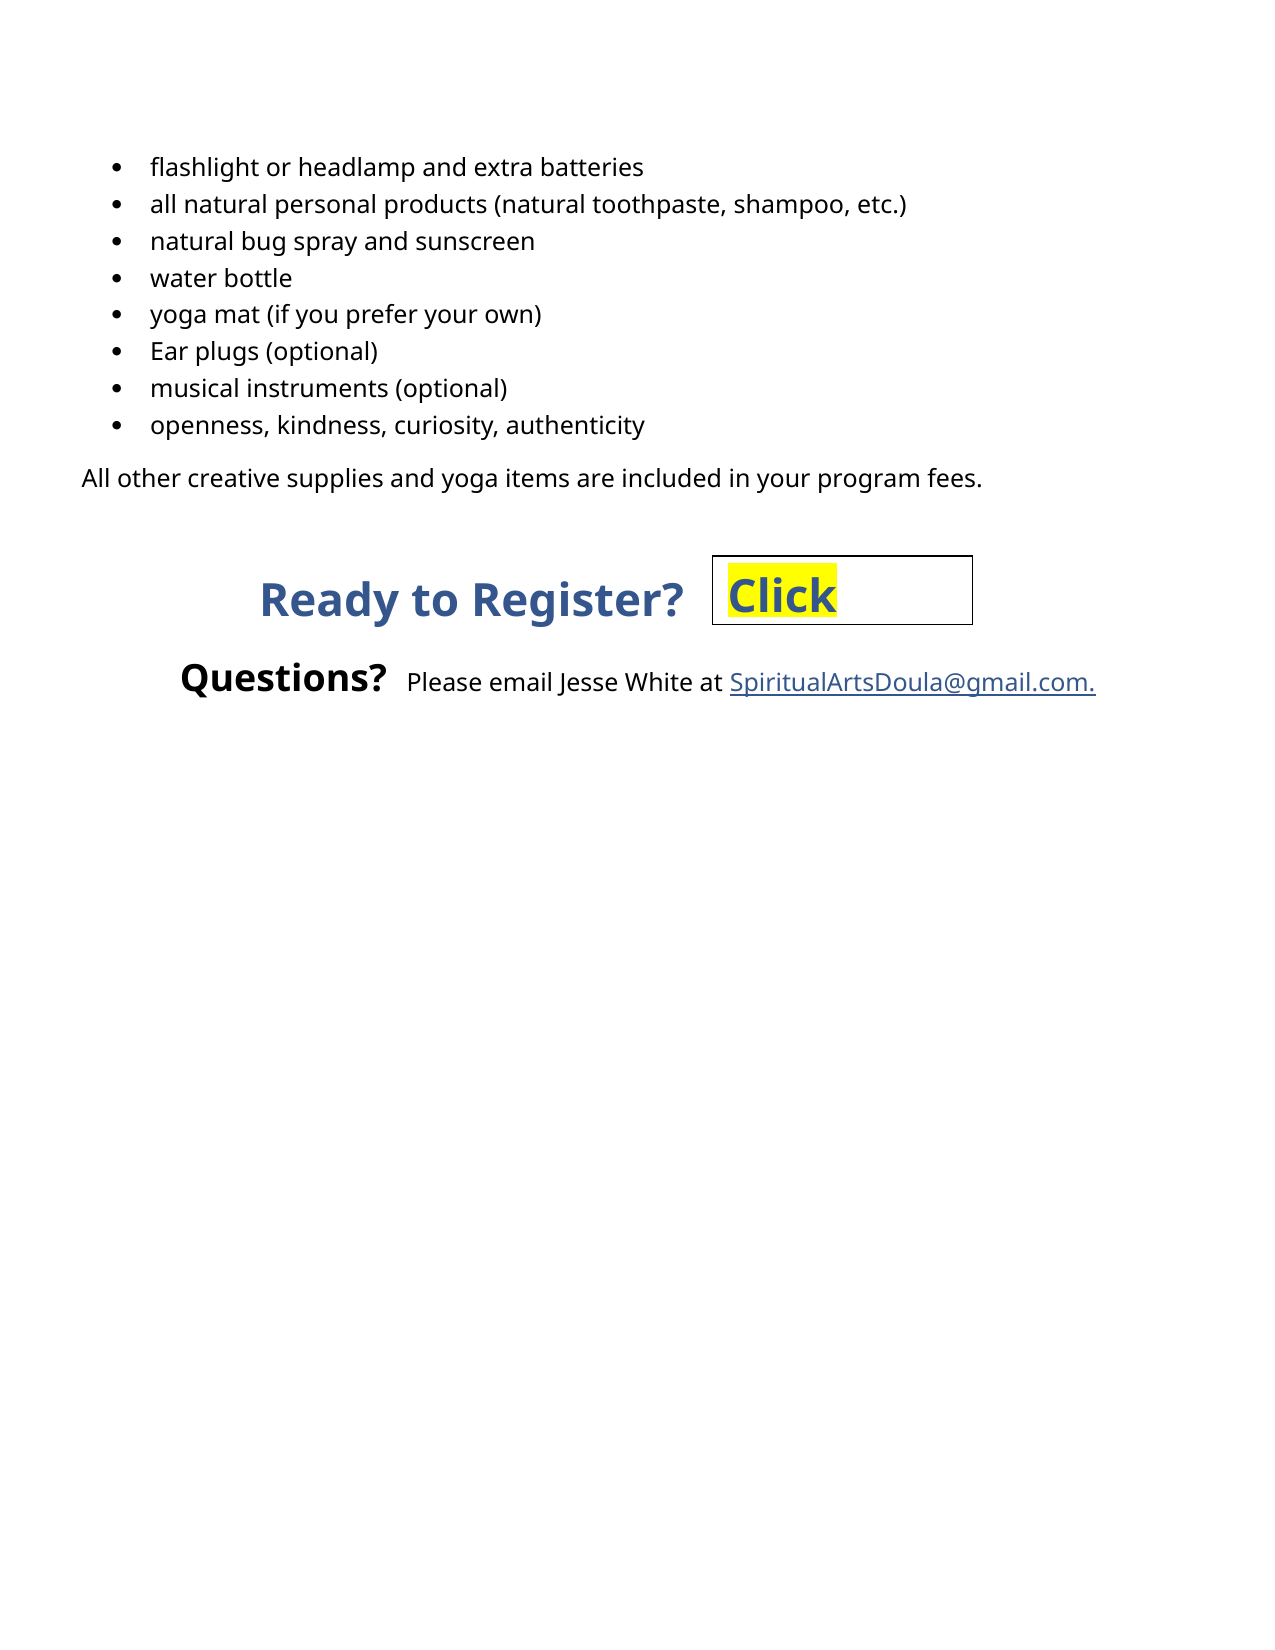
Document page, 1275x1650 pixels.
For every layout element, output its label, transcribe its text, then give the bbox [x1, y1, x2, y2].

text Ready to Register? [225, 568, 1200, 630]
list all natural personal products (natural toothpaste, shampoo, etc.) [112, 187, 1200, 221]
list openness, kindness, curiosity, authenticity [112, 407, 1200, 441]
text All other creative supplies and yoga items are included in your program fees. [75, 461, 1200, 495]
list ​yoga mat (if you prefer your own) [112, 297, 1200, 331]
list musical instruments (optional) [112, 371, 1200, 405]
text Questions? Please email Jesse White at SpiritualArtsDoula@gmail.com. [75, 652, 1200, 703]
list natural bug spray and sunscreen [112, 223, 1200, 258]
list water bottle [112, 260, 1200, 294]
list flashlight or headlamp and extra batteries [112, 150, 1200, 184]
list Ear plugs (optional) [112, 334, 1200, 368]
